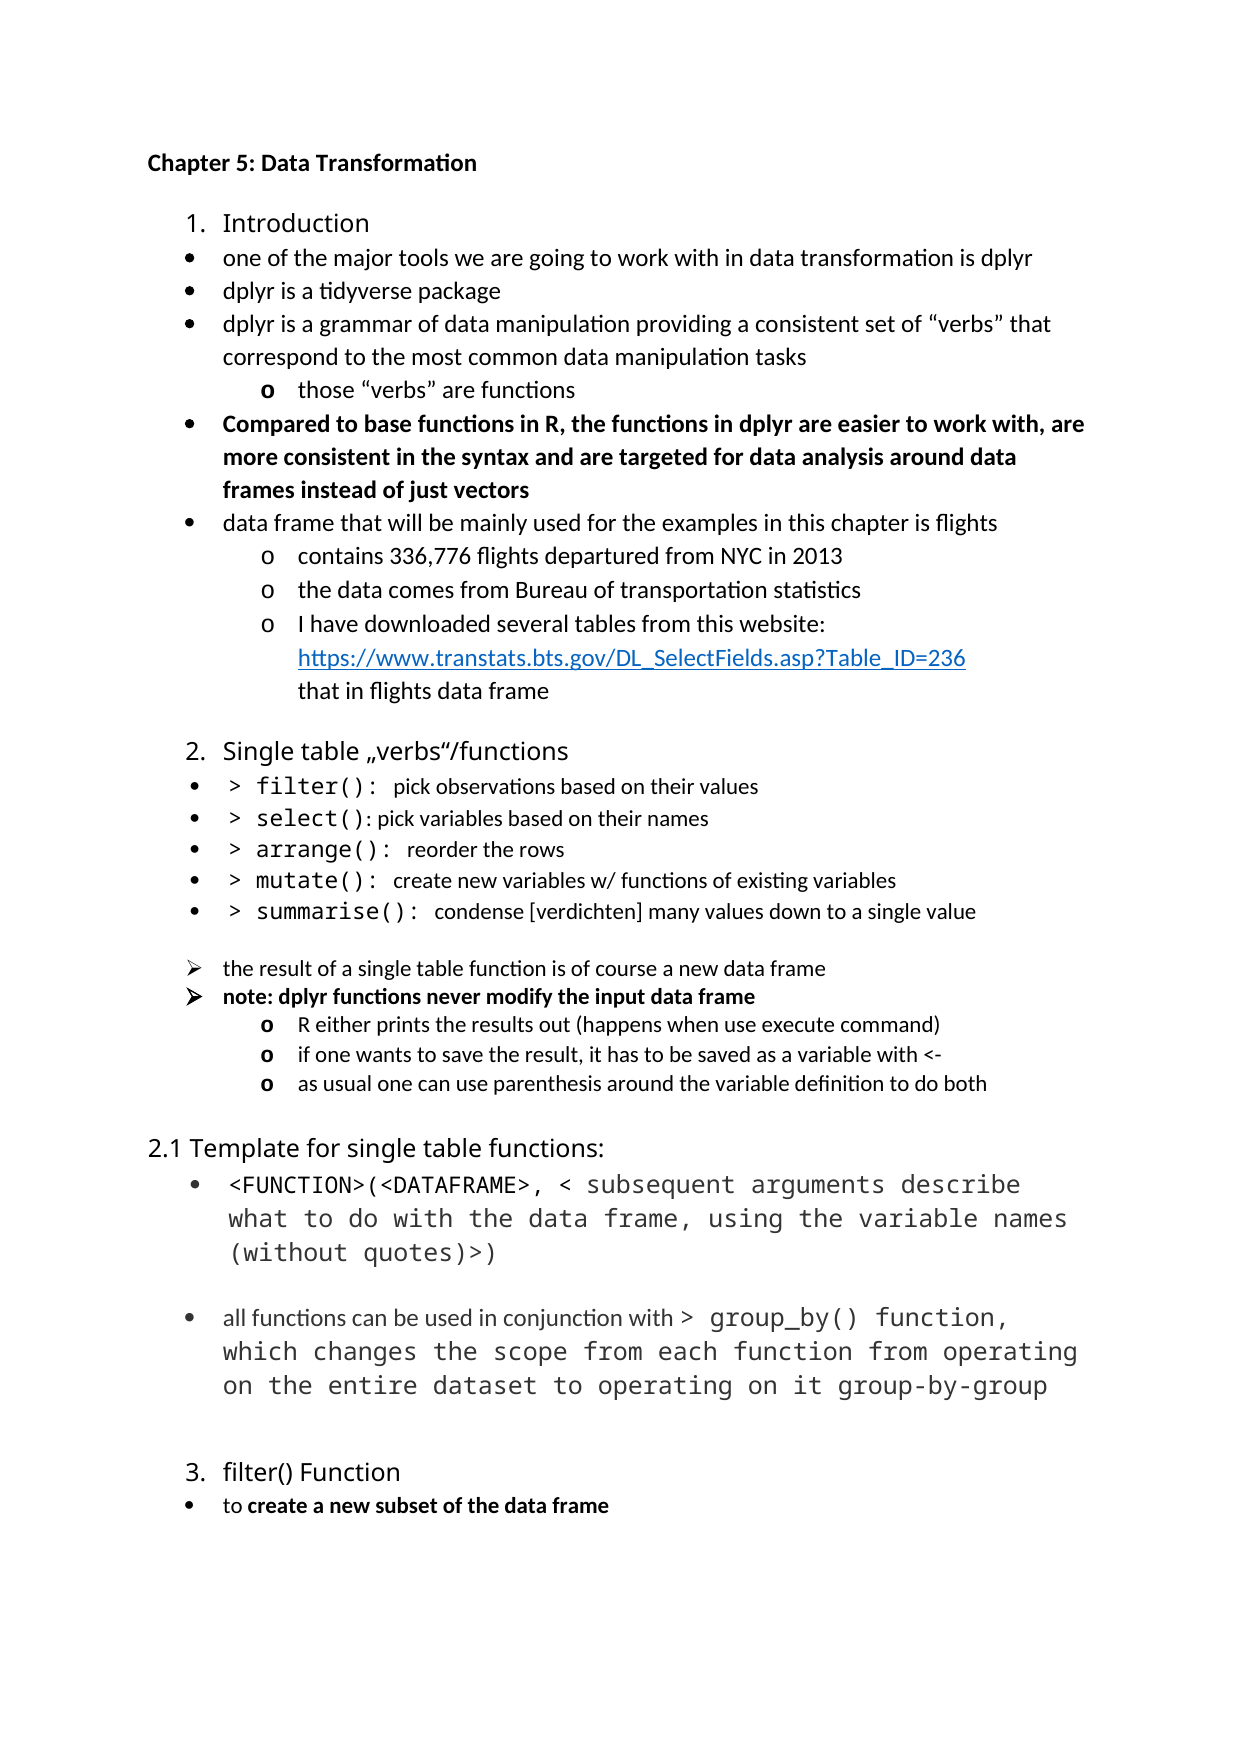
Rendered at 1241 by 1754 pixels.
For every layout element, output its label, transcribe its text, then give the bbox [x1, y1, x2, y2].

list > filter(): pick observations based on their values [191, 770, 1093, 801]
list one of the major tools we are going to work with in data transformation is dplyr [185, 242, 1093, 273]
list if one wants to save the result, it has to be saved as a variable with <- [260, 1040, 1093, 1069]
subtitle 2.1 Template for single table functions: [148, 1130, 1093, 1164]
list contains 336,776 flights departured from NYC in 2013 [260, 540, 1093, 572]
list as usual one can use parenthesis around the variable definition to do both [260, 1069, 1093, 1098]
list Compared to base functions in R, the functions in dplyr are easier to work with, are more consistent in the syntax and are targeted for data analysis around data frames instead of just vectors [185, 408, 1093, 504]
list I have downloaded several tables from this website: https://www.transtats.bts.gov/DL_SelectFields.asp?Table_ID=236 [260, 608, 1093, 673]
subtitle Introduction [185, 206, 1093, 239]
subtitle filter() Function [185, 1455, 1093, 1489]
list > summarise(): condense [verdichten] many values down to a single value [191, 895, 1093, 926]
list note: dplyr functions never modify the input data frame [185, 982, 1093, 1011]
list the result of a single table function is of course a new data frame [185, 954, 1093, 982]
list data frame that will be mainly used for the examples in this chapter is flights [185, 507, 1093, 537]
list > select(): pick variables based on their names [191, 801, 1093, 833]
list to create a new subset of the data frame [185, 1492, 1093, 1520]
list that in flights data frame [298, 676, 1093, 706]
list > mutate(): create new variables w/ functions of existing variables [191, 864, 1093, 895]
list > arrange(): reorder the rows [191, 833, 1093, 864]
list dplyr is a grammar of data manipulation providing a consistent set of “verbs” that correspond to the most common data manipulation tasks [185, 308, 1093, 372]
list all functions can be used in conjunction with > group_by() function, which changes the scope from each function from operating on the entire dataset to operating on it group-by-group [185, 1300, 1093, 1402]
subtitle Single table „verbs“/functions [185, 733, 1093, 767]
list those “verbs” are functions [260, 374, 1093, 406]
list the data comes from Bureau of transportation statistics [260, 574, 1093, 606]
list <function>(<DATAFRAME>, < subsequent arguments describe what to do with the data frame, using the variable names (without quotes)>) [191, 1167, 1093, 1269]
list R either prints the results out (happens when use execute command) [260, 1011, 1093, 1040]
text Chapter 5: Data Transformation [148, 148, 1093, 178]
list dplyr is a tidyverse package [185, 275, 1093, 306]
